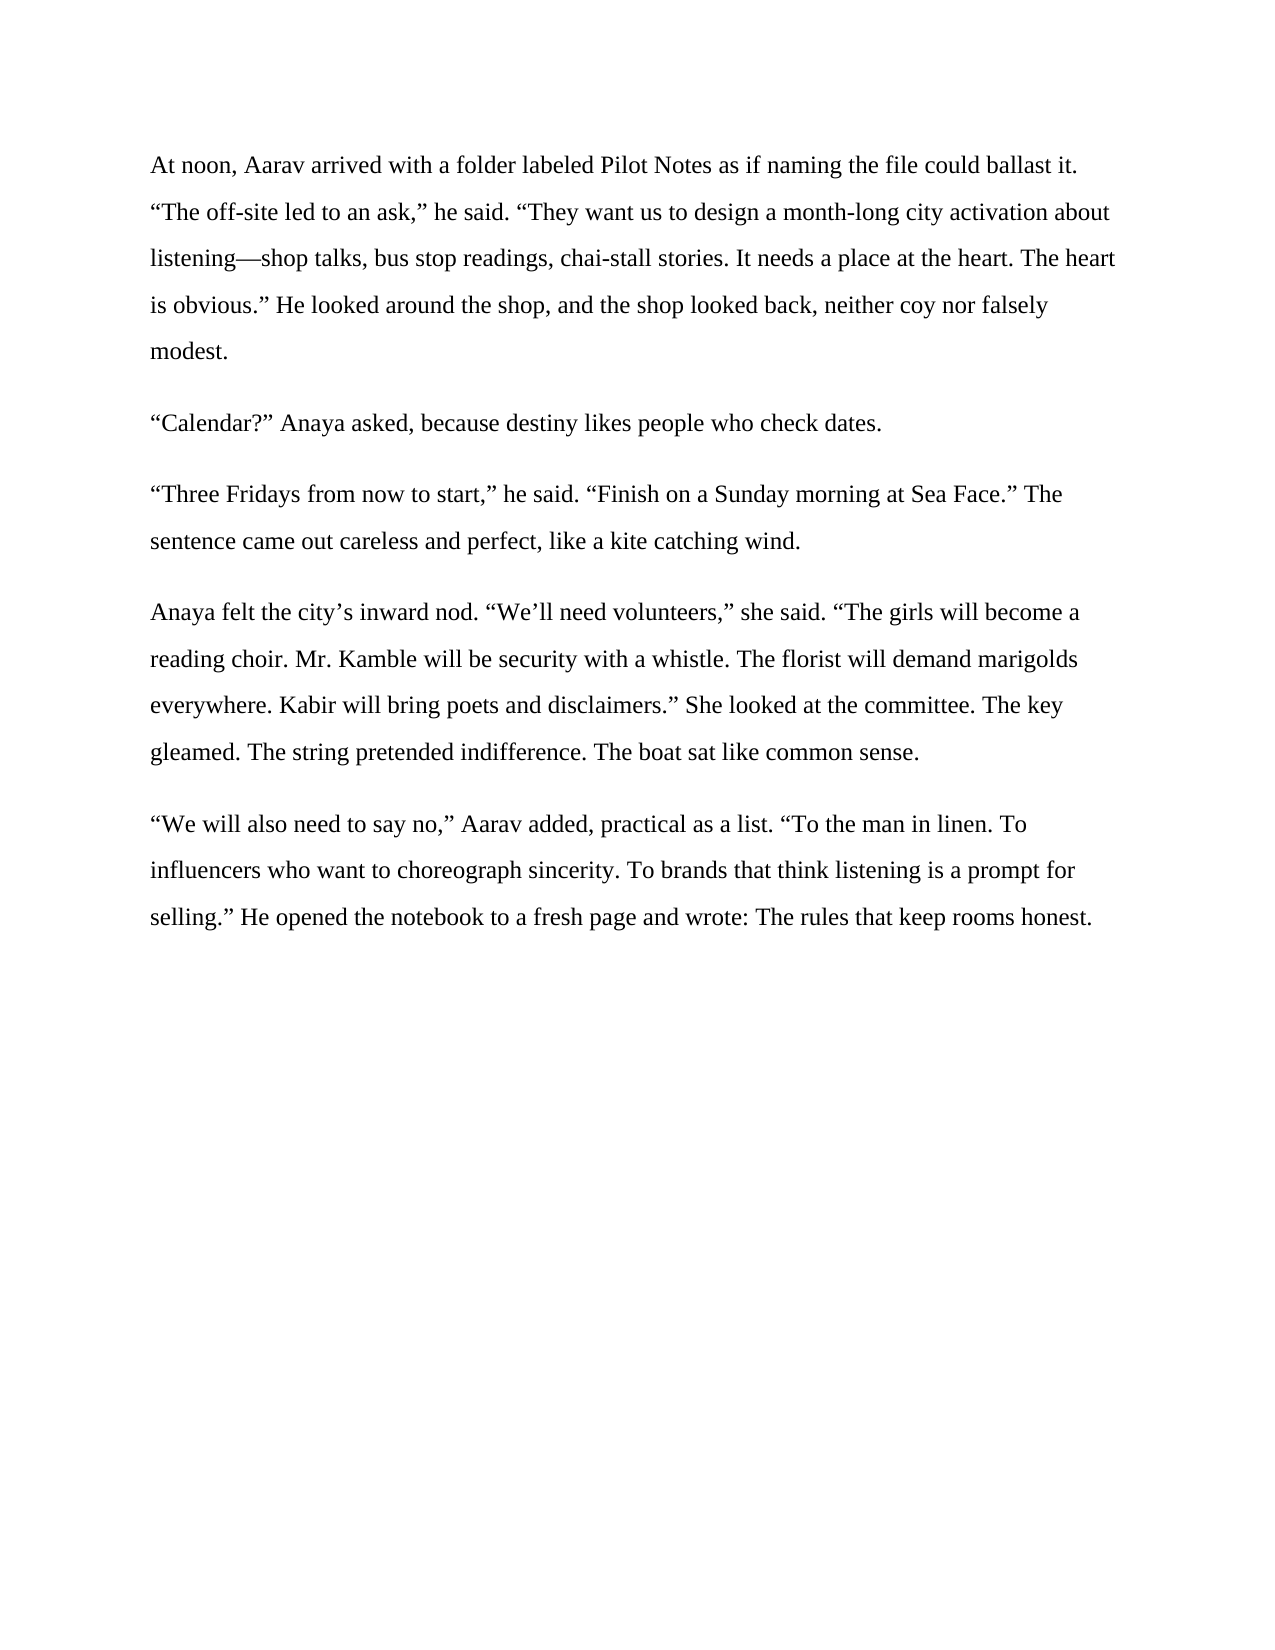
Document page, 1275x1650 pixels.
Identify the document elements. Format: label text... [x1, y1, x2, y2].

text “Calendar?” Anaya asked, because destiny likes people who check dates. [150, 408, 1125, 437]
text “Three Fridays from now to start,” he said. “Finish on a Sunday morning at Sea Face.” The sentence came out careless and perfect, like a kite catching wind. [150, 479, 1125, 555]
text “We will also need to say no,” Aarav added, practical as a list. “To the man in linen. To influencers who want to choreograph sincerity. To brands that think listening is a prompt for selling.” He opened the notebook to a fresh page and wrote: The rules that keep rooms honest. [150, 809, 1125, 931]
text Anaya felt the city’s inward nod. “We’ll need volunteers,” she said. “The girls will become a reading choir. Mr. Kamble will be security with a whistle. The florist will demand marigolds everywhere. Kabir will bring poets and disclaimers.” She looked at the committee. The key gleamed. The string pretended indifference. The boat sat like common sense. [150, 597, 1125, 766]
text At noon, Aarav arrived with a folder labeled Pilot Notes as if naming the file could ballast it. “The off-site led to an ask,” he said. “They want us to design a month-long city activation about listening—shop talks, bus stop readings, chai-stall stories. It needs a place at the heart. The heart is obvious.” He looked around the shop, and the shop looked back, neither coy nor falsely modest. [150, 150, 1125, 365]
